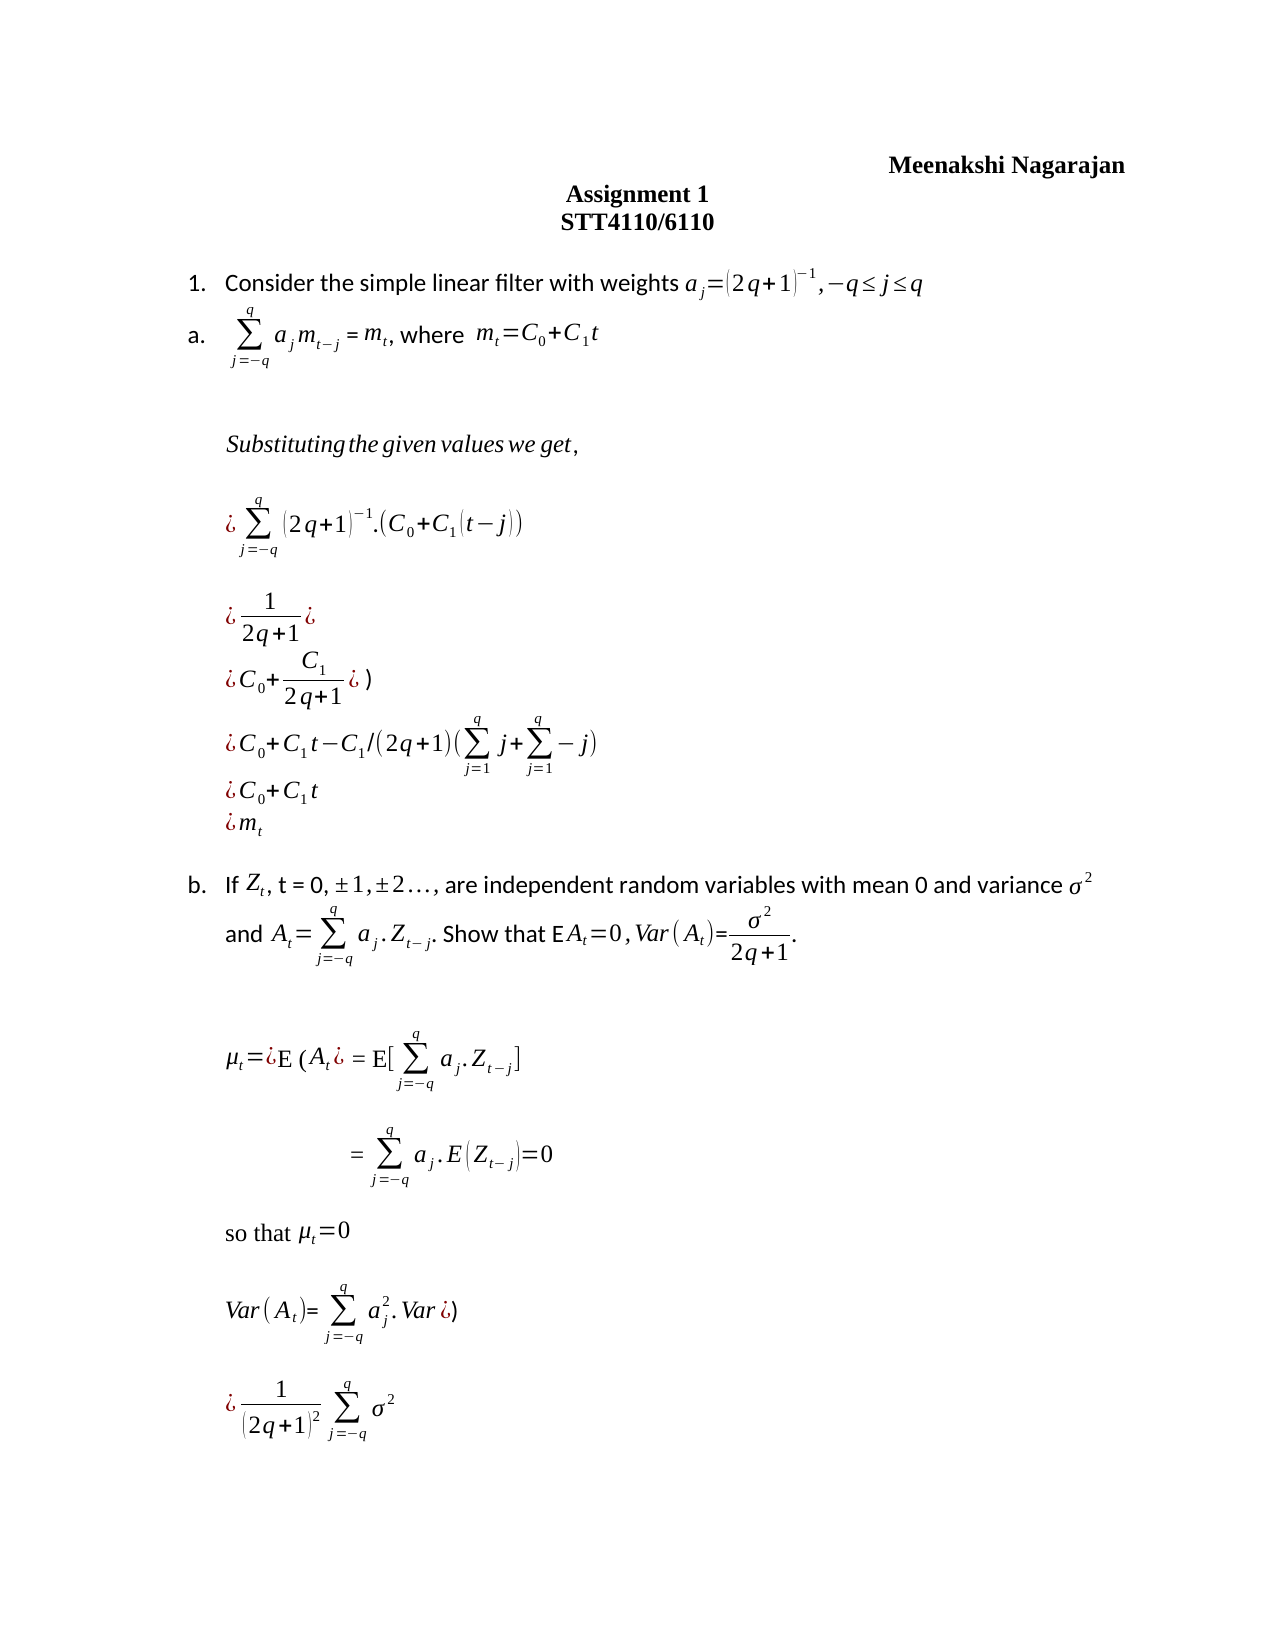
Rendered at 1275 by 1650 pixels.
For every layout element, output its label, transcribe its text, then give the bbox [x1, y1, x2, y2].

text STT4110/6110 [150, 207, 1125, 236]
list Consider the simple linear filter with weights [187, 265, 1125, 301]
list , [225, 429, 1125, 460]
text Assignment 1 [150, 179, 1125, 207]
list = , where [187, 301, 1125, 368]
text Meenakshi Nagarajan [150, 150, 1125, 179]
list ) [225, 647, 1125, 710]
list If , t = 0, are independent random variables with mean 0 and variance and . Show that E=. [187, 868, 1125, 967]
text E ( = E [225, 1024, 1125, 1092]
text so that [225, 1217, 1125, 1248]
text = [225, 1121, 1125, 1188]
list = ) [225, 1277, 1125, 1344]
list . [225, 490, 1125, 557]
